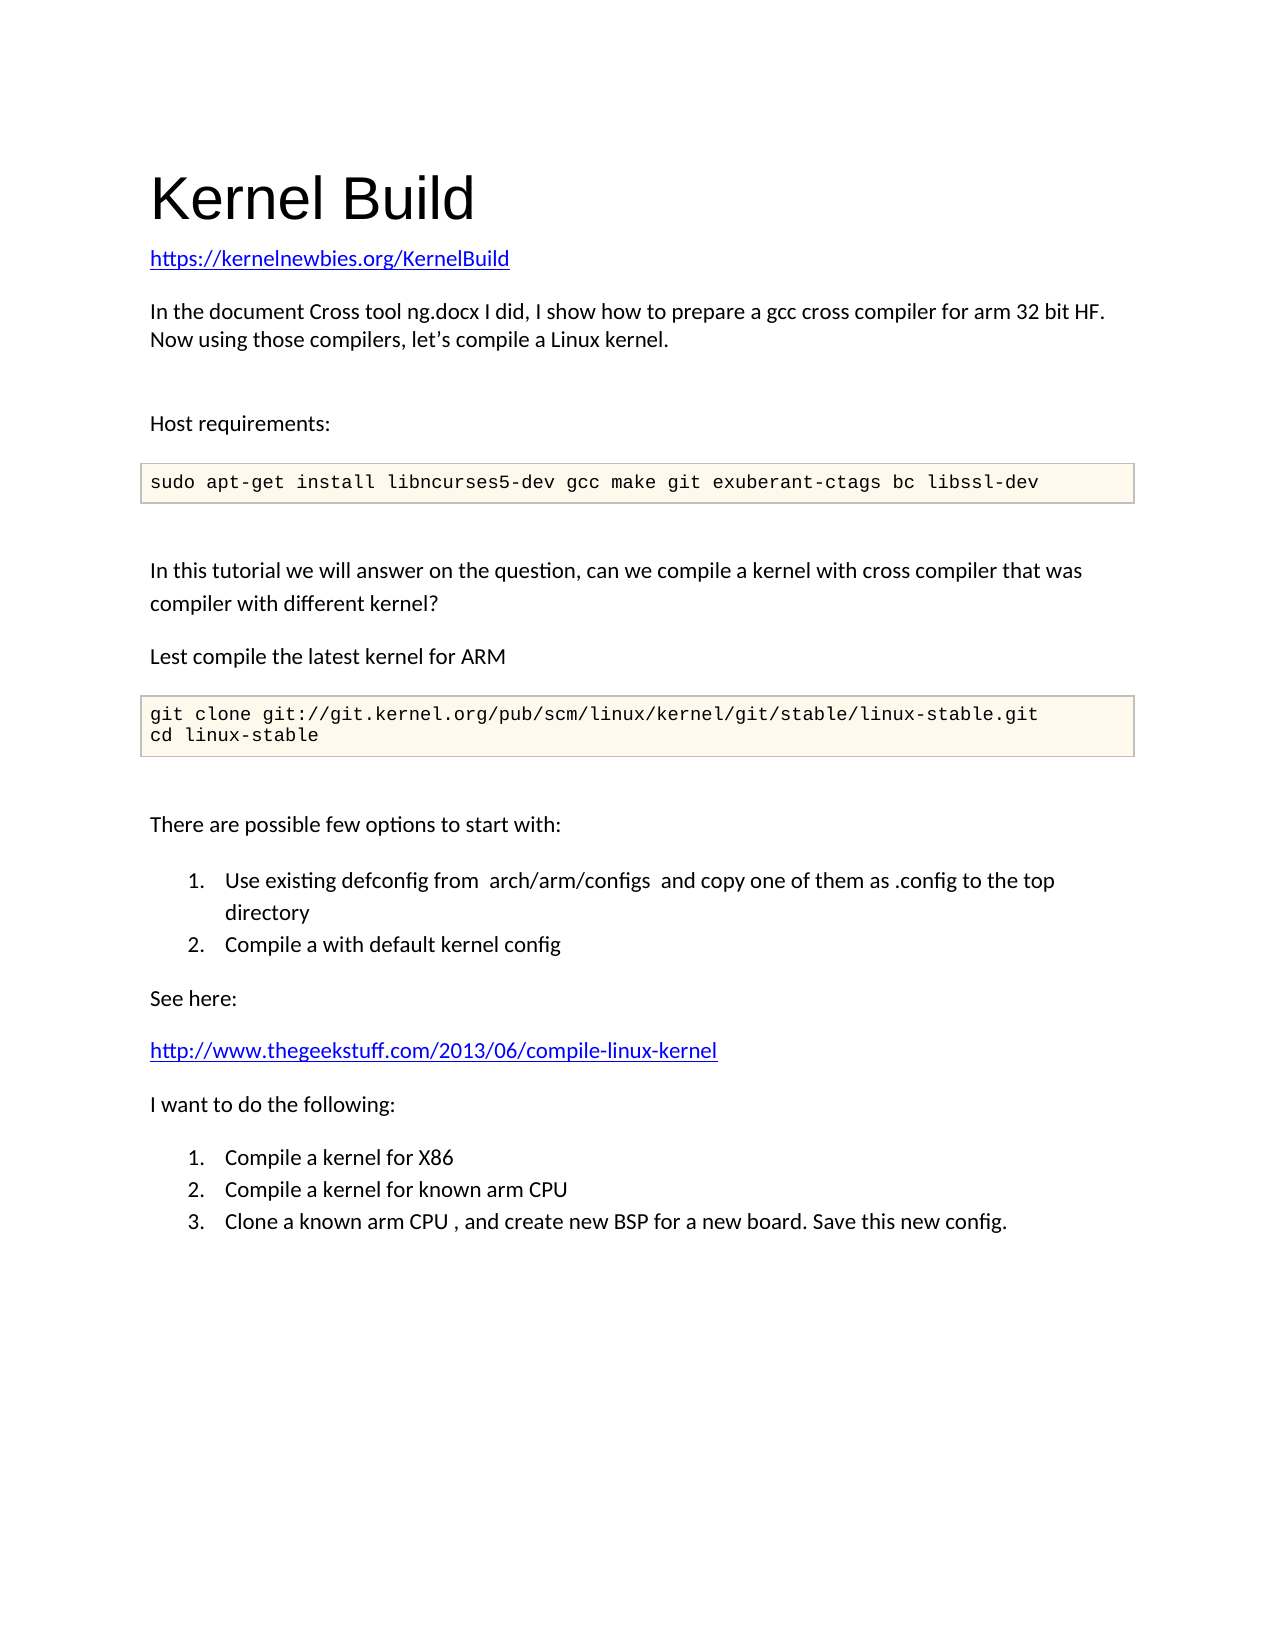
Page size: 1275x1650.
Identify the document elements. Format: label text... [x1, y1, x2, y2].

list Compile a with default kernel config [187, 931, 1125, 959]
text In the document Cross tool ng.docx I did, I show how to prepare a gcc cross compiler for arm 32 bit HF. [150, 297, 1125, 326]
text http://www.thegeekstuff.com/2013/06/compile-linux-kernel [150, 1037, 1125, 1065]
text git clone git://git.kernel.org/pub/scm/linux/kernel/git/stable/linux-stable.git [142, 697, 1133, 716]
list Clone a known arm CPU , and create new BSP for a new board. Save this new config. [187, 1207, 1125, 1235]
list Compile a kernel for X86 [187, 1143, 1125, 1171]
text In this tutorial we will answer on the question, can we compile a kernel with cross compiler that was compiler with different kernel? [150, 557, 1125, 617]
text Lest compile the latest kernel for ARM [150, 642, 1125, 670]
text Kernel Build [150, 162, 1125, 232]
text Now using those compilers, let’s compile a Linux kernel. [150, 326, 1125, 353]
text cd linux-stable [142, 716, 1133, 756]
list Compile a kernel for known arm CPU [187, 1175, 1125, 1203]
text sudo apt-get install libncurses5-dev gcc make git exuberant-ctags bc libssl-dev [142, 464, 1133, 502]
text Host requirements: [150, 409, 1125, 438]
text I want to do the following: [150, 1090, 1125, 1118]
text See here: [150, 984, 1125, 1012]
text https://kernelnewbies.org/KernelBuild [150, 244, 1125, 272]
text There are possible few options to start with: [150, 810, 1125, 838]
list Use existing defconfig from arch/arm/configs and copy one of them as .config to the top directory [187, 866, 1125, 926]
